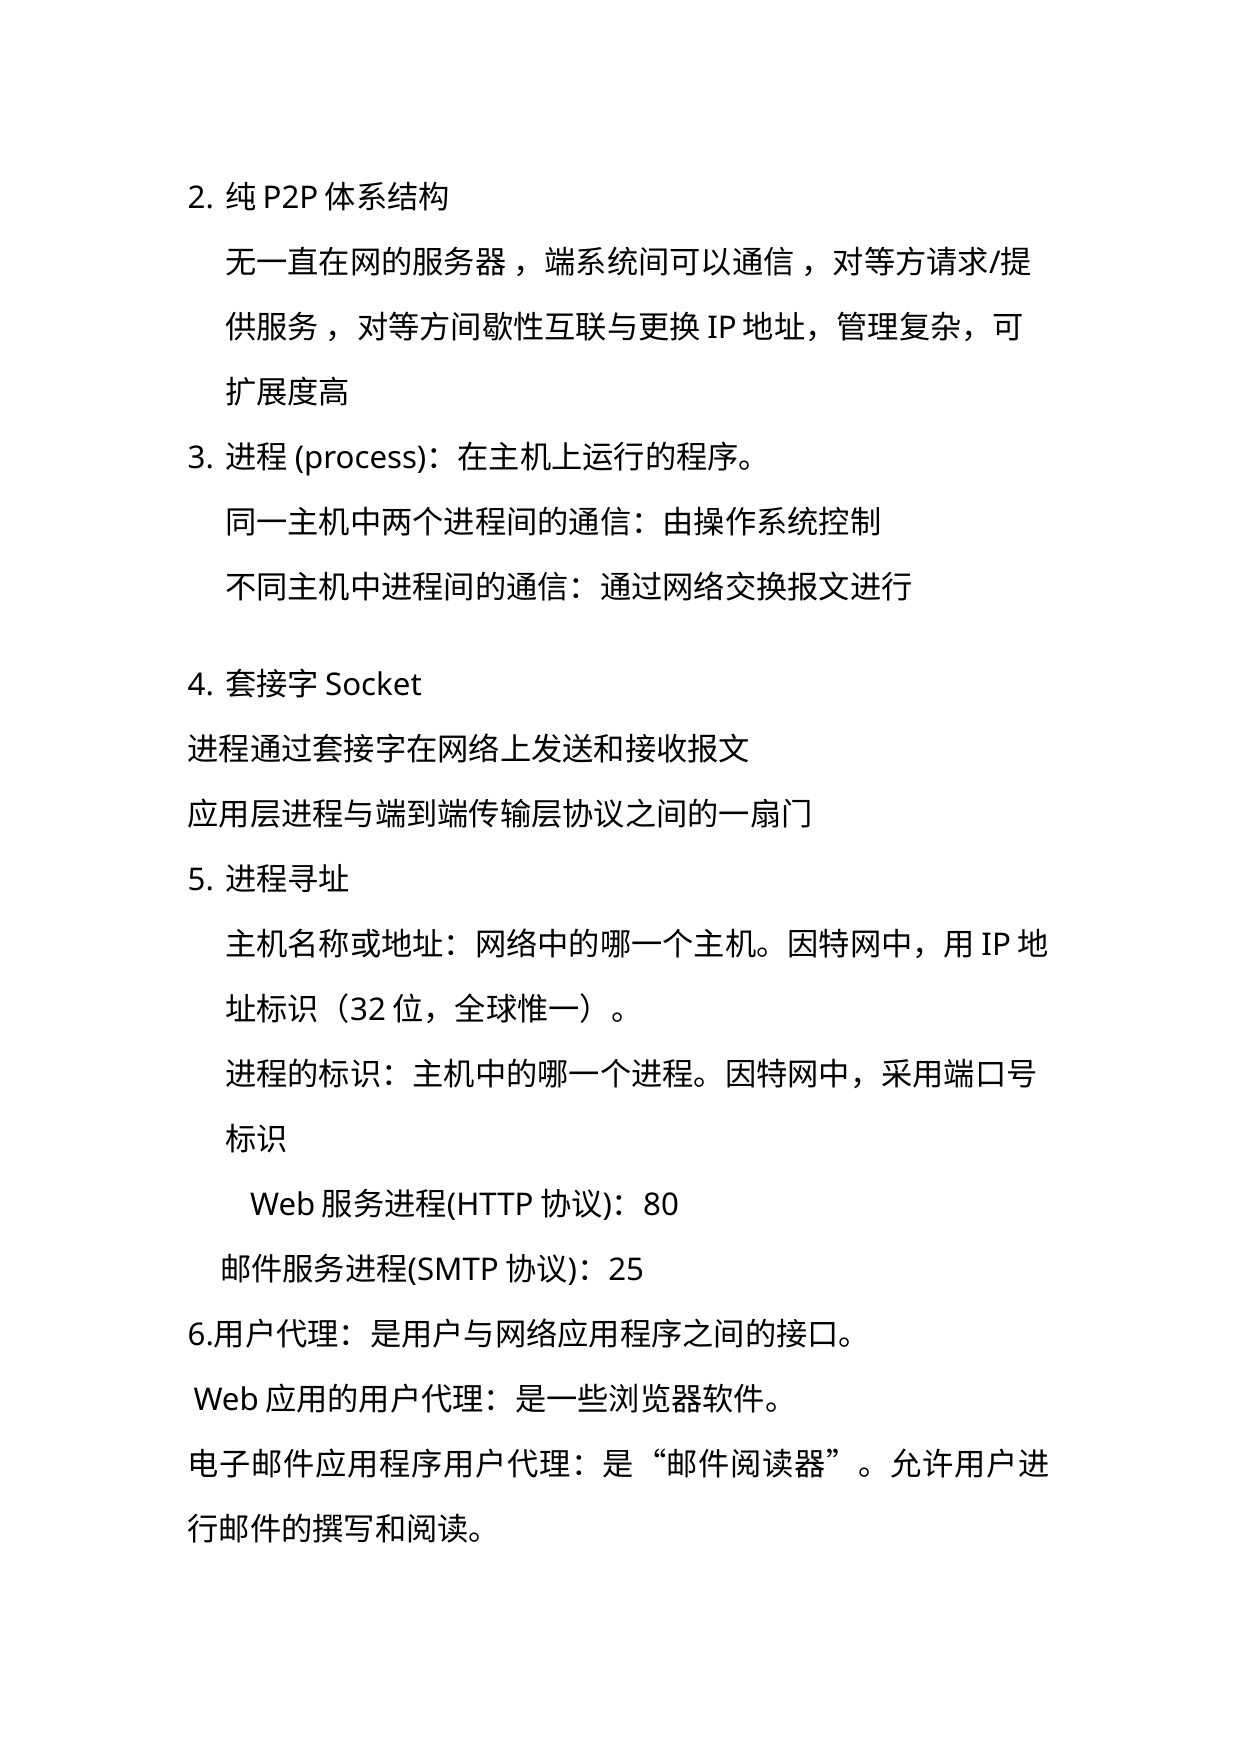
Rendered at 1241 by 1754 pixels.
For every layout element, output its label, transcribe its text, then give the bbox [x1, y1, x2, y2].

list 主机名称或地址：网络中的哪一个主机。因特网中，用IP地址标识（32位，全球惟一）。 [225, 909, 1053, 1039]
list 纯P2P体系结构 [187, 162, 1053, 227]
text Web服务进程(HTTP协议)：80 邮件服务进程(SMTP协议)：25 6.用户代理：是用户与网络应用程序之间的接口。 Web应用的用户代理：是一些浏览器软件。 电子邮件应用程序用户代理：是“邮件阅读器”。允许用户进行邮件的撰写和阅读。 [187, 1169, 1053, 1559]
list 进程的标识：主机中的哪一个进程。因特网中，采用端口号标识 [225, 1039, 1053, 1169]
list 套接字Socket [187, 649, 1053, 714]
list 进程 (process)：在主机上运行的程序。 同一主机中两个进程间的通信：由操作系统控制 不同主机中进程间的通信：通过网络交换报文进行 [187, 422, 1053, 649]
list 进程寻址 [187, 844, 1053, 909]
list 无一直在网的服务器 ，端系统间可以通信 ，对等方请求/提供服务 ，对等方间歇性互联与更换IP地址，管理复杂，可扩展度高 [225, 227, 1053, 422]
text 应用层进程与端到端传输层协议之间的一扇门 [187, 779, 1053, 844]
text 进程通过套接字在网络上发送和接收报文 [187, 714, 1053, 779]
